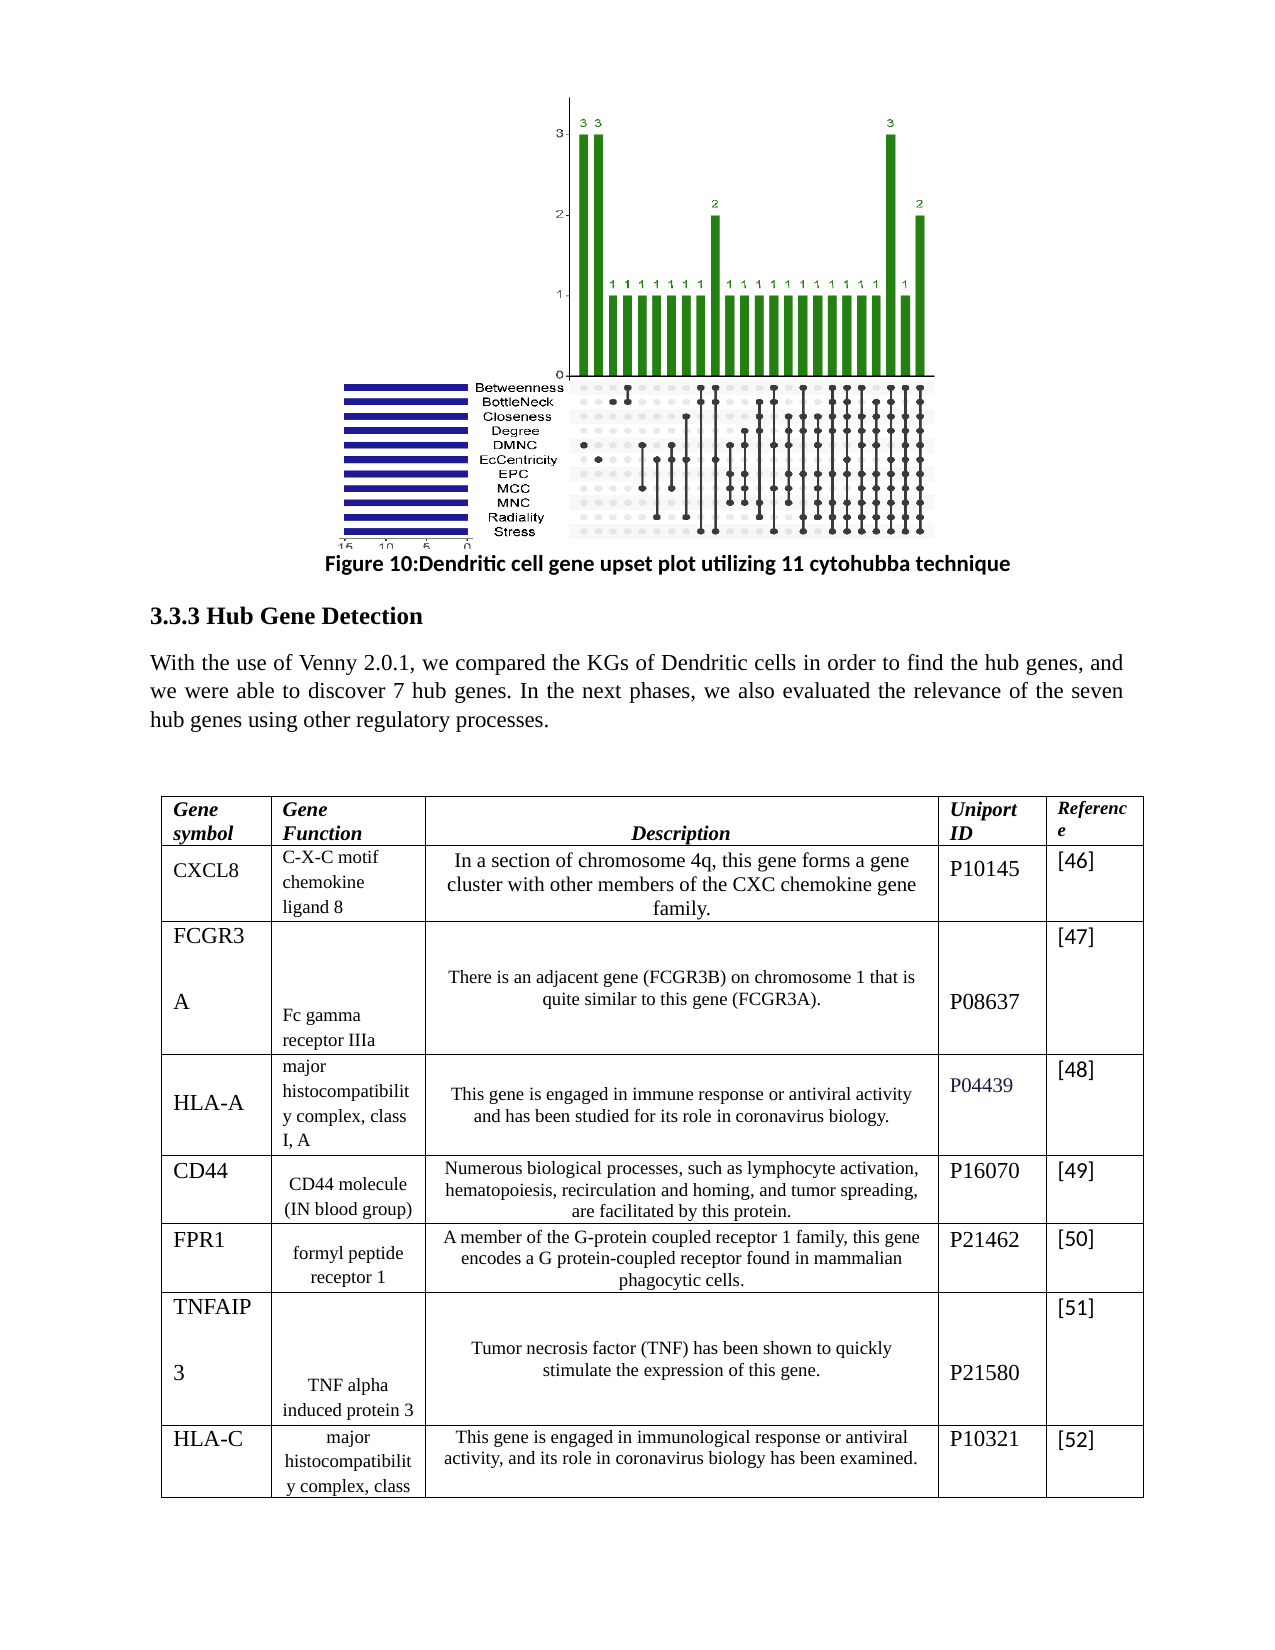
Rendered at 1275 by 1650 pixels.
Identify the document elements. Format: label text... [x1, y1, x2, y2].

table_cell P21462 [939, 1224, 1046, 1292]
text With the use of Venny 2.0.1, we compared the KGs of Dendritic cells in order to find the hub genes, and we were able to discover 7 hub genes. In the next phases, we also evaluated the relevance of the seven hub genes using other regulatory processes. [150, 649, 1125, 732]
table_header Gene Function [272, 797, 425, 845]
table_cell Numerous biological processes, such as lymphocyte activation, hematopoiesis, recirculation and homing, and tumor spreading, are facilitated by this protein. [426, 1156, 938, 1223]
table_cell CD44 molecule (IN blood group) [272, 1156, 425, 1223]
table_cell HLA-A [162, 1055, 271, 1155]
table_cell A member of the G-protein coupled receptor 1 family, this gene encodes a G protein-coupled receptor found in mammalian phagocytic cells. [426, 1224, 938, 1292]
table_cell CD44 [162, 1156, 271, 1223]
table_cell CXCL8 [162, 846, 271, 921]
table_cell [272, 1426, 425, 1497]
table_cell C-X-C motif chemokine ligand 8 [272, 846, 425, 921]
table_header Reference [1047, 797, 1143, 845]
table_cell This gene is engaged in immune response or antiviral activity and has been studied for its role in coronavirus biology. [426, 1055, 938, 1155]
table_cell formyl peptide receptor 1 [272, 1224, 425, 1292]
table_header Uniport ID [939, 797, 1046, 845]
table_cell FPR1 [162, 1224, 271, 1292]
table_cell TNF alpha induced protein 3 [272, 1293, 425, 1424]
table_cell P21580 [939, 1293, 1046, 1424]
table_cell There is an adjacent gene (FCGR3B) on chromosome 1 that is quite similar to this gene (FCGR3A). [426, 922, 938, 1054]
table_cell P10145 [939, 846, 1046, 921]
table_header Gene symbol [162, 797, 271, 845]
table_cell FCGR3A [162, 922, 271, 1054]
table_cell HLA-C [162, 1426, 271, 1497]
table_cell Tumor necrosis factor (TNF) has been shown to quickly stimulate the expression of this gene. [426, 1293, 938, 1424]
picture [331, 91, 942, 548]
table_cell Fc gamma receptor IIIa [272, 922, 425, 1054]
table_cell P04439 [939, 1055, 1046, 1155]
table_cell P16070 [939, 1156, 1046, 1223]
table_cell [426, 1426, 938, 1497]
table_cell TNFAIP3 [162, 1293, 271, 1424]
table_cell P08637 [939, 922, 1046, 1054]
table_cell In a section of chromosome 4q, this gene forms a gene cluster with other members of the CXC chemokine gene family. [426, 846, 938, 921]
text 3.3.3 Hub Gene Detection [150, 601, 1125, 630]
table_cell P10321 [939, 1426, 1046, 1497]
table_header Description [426, 797, 938, 845]
table_cell major histocompatibility complex, class I, A [272, 1055, 425, 1155]
